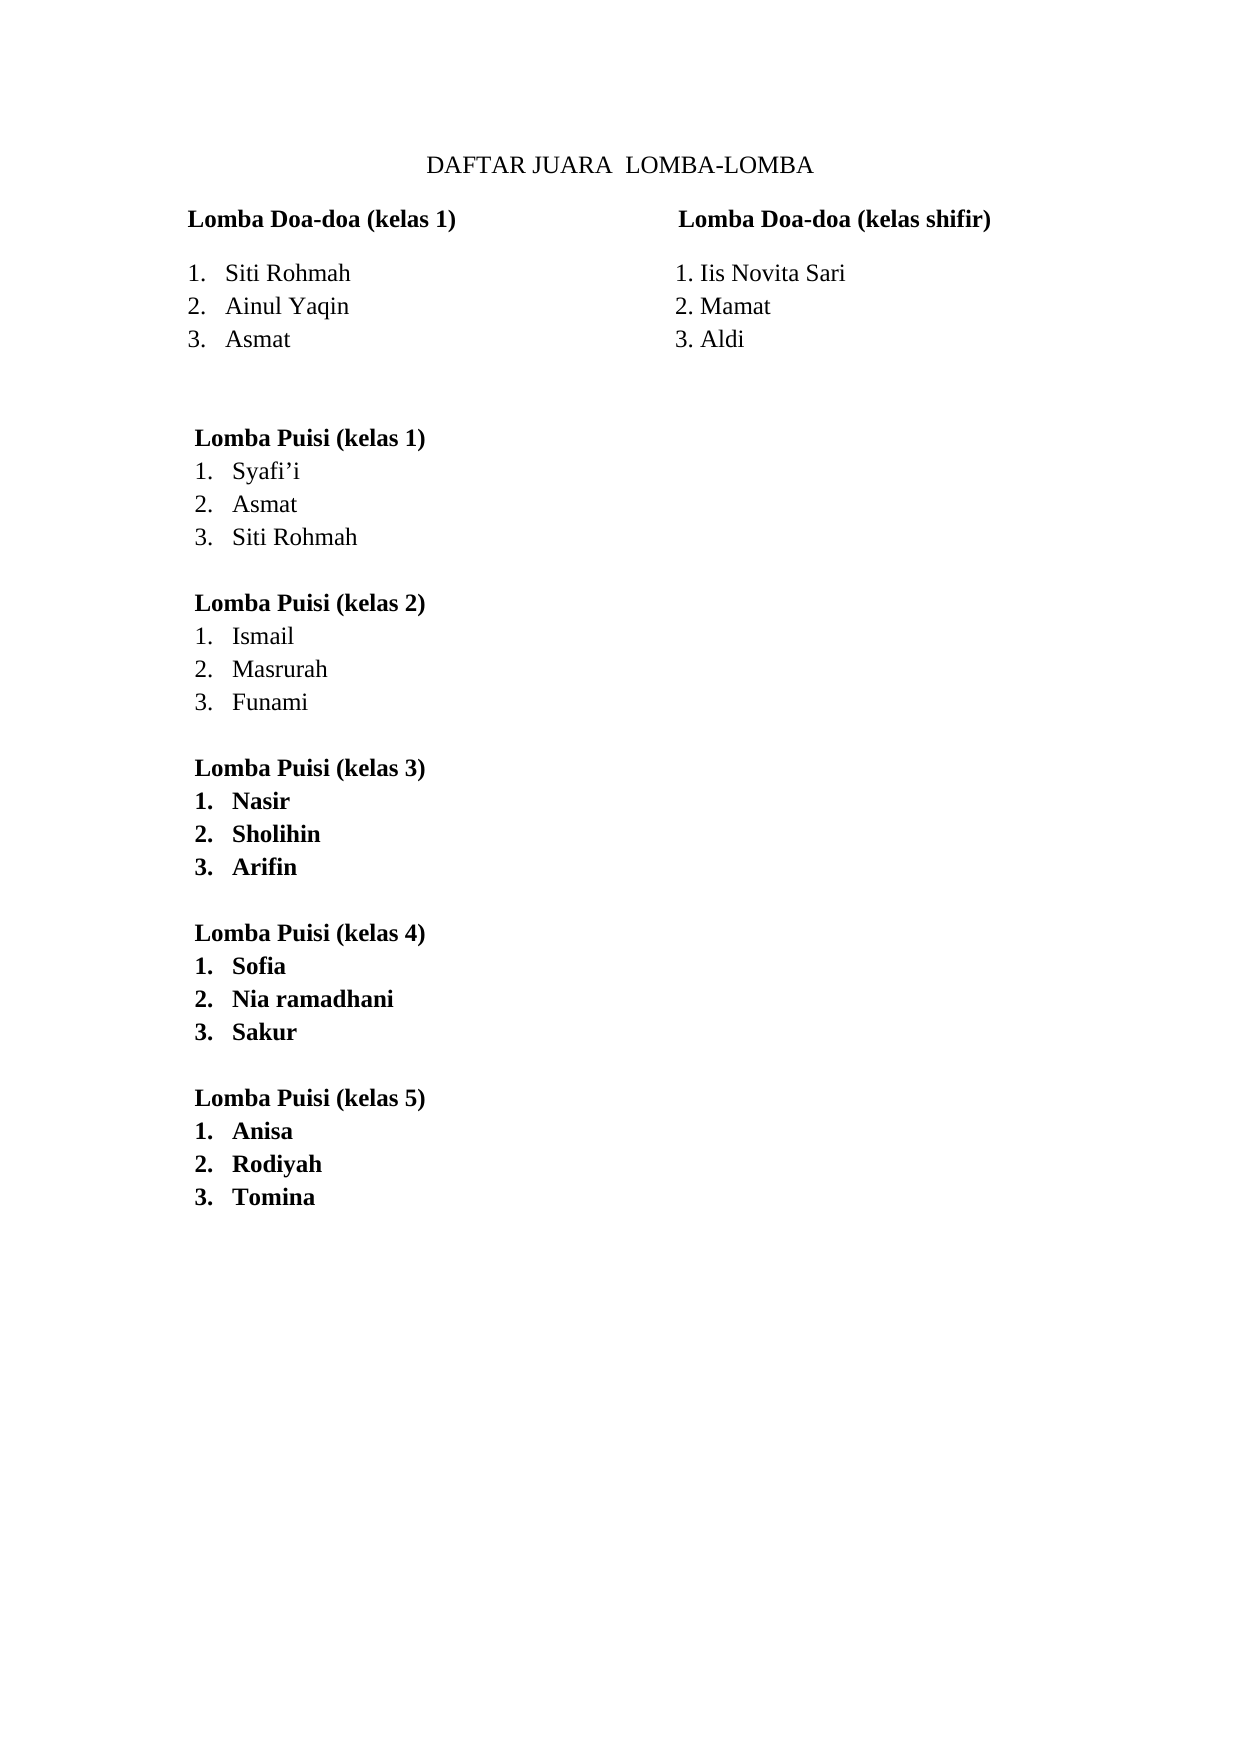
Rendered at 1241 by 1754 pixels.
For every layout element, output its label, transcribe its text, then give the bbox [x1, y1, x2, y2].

list Lomba Puisi (kelas 4) [194, 918, 1090, 947]
list Ainul Yaqin 2. Mamat [187, 291, 1090, 319]
list Syafi’i [194, 456, 1090, 484]
list Tomina [194, 1182, 1090, 1211]
list Asmat 3. Aldi [187, 324, 1090, 352]
list Lomba Puisi (kelas 2) [194, 588, 1090, 617]
text DAFTAR JUARA LOMBA-LOMBA [150, 150, 1090, 179]
list Arifin [194, 852, 1090, 881]
text Lomba Doa-doa (kelas 1) Lomba Doa-doa (kelas shifir) [150, 204, 1090, 233]
list Nasir [194, 786, 1090, 815]
list Masrurah [194, 654, 1090, 683]
list Ismail [194, 621, 1090, 650]
list Funami [194, 687, 1090, 716]
list Siti Rohmah [194, 522, 1090, 551]
list Lomba Puisi (kelas 3) [194, 753, 1090, 782]
list Anisa [194, 1116, 1090, 1145]
list Lomba Puisi (kelas 5) [194, 1083, 1090, 1112]
list Siti Rohmah 1. Iis Novita Sari [187, 258, 1090, 286]
list Sofia [194, 951, 1090, 980]
list Nia ramadhani [194, 984, 1090, 1013]
list Rodiyah [194, 1149, 1090, 1178]
list Asmat [194, 489, 1090, 518]
list Sholihin [194, 819, 1090, 848]
list Lomba Puisi (kelas 1) [194, 423, 1090, 452]
list Sakur [194, 1017, 1090, 1046]
